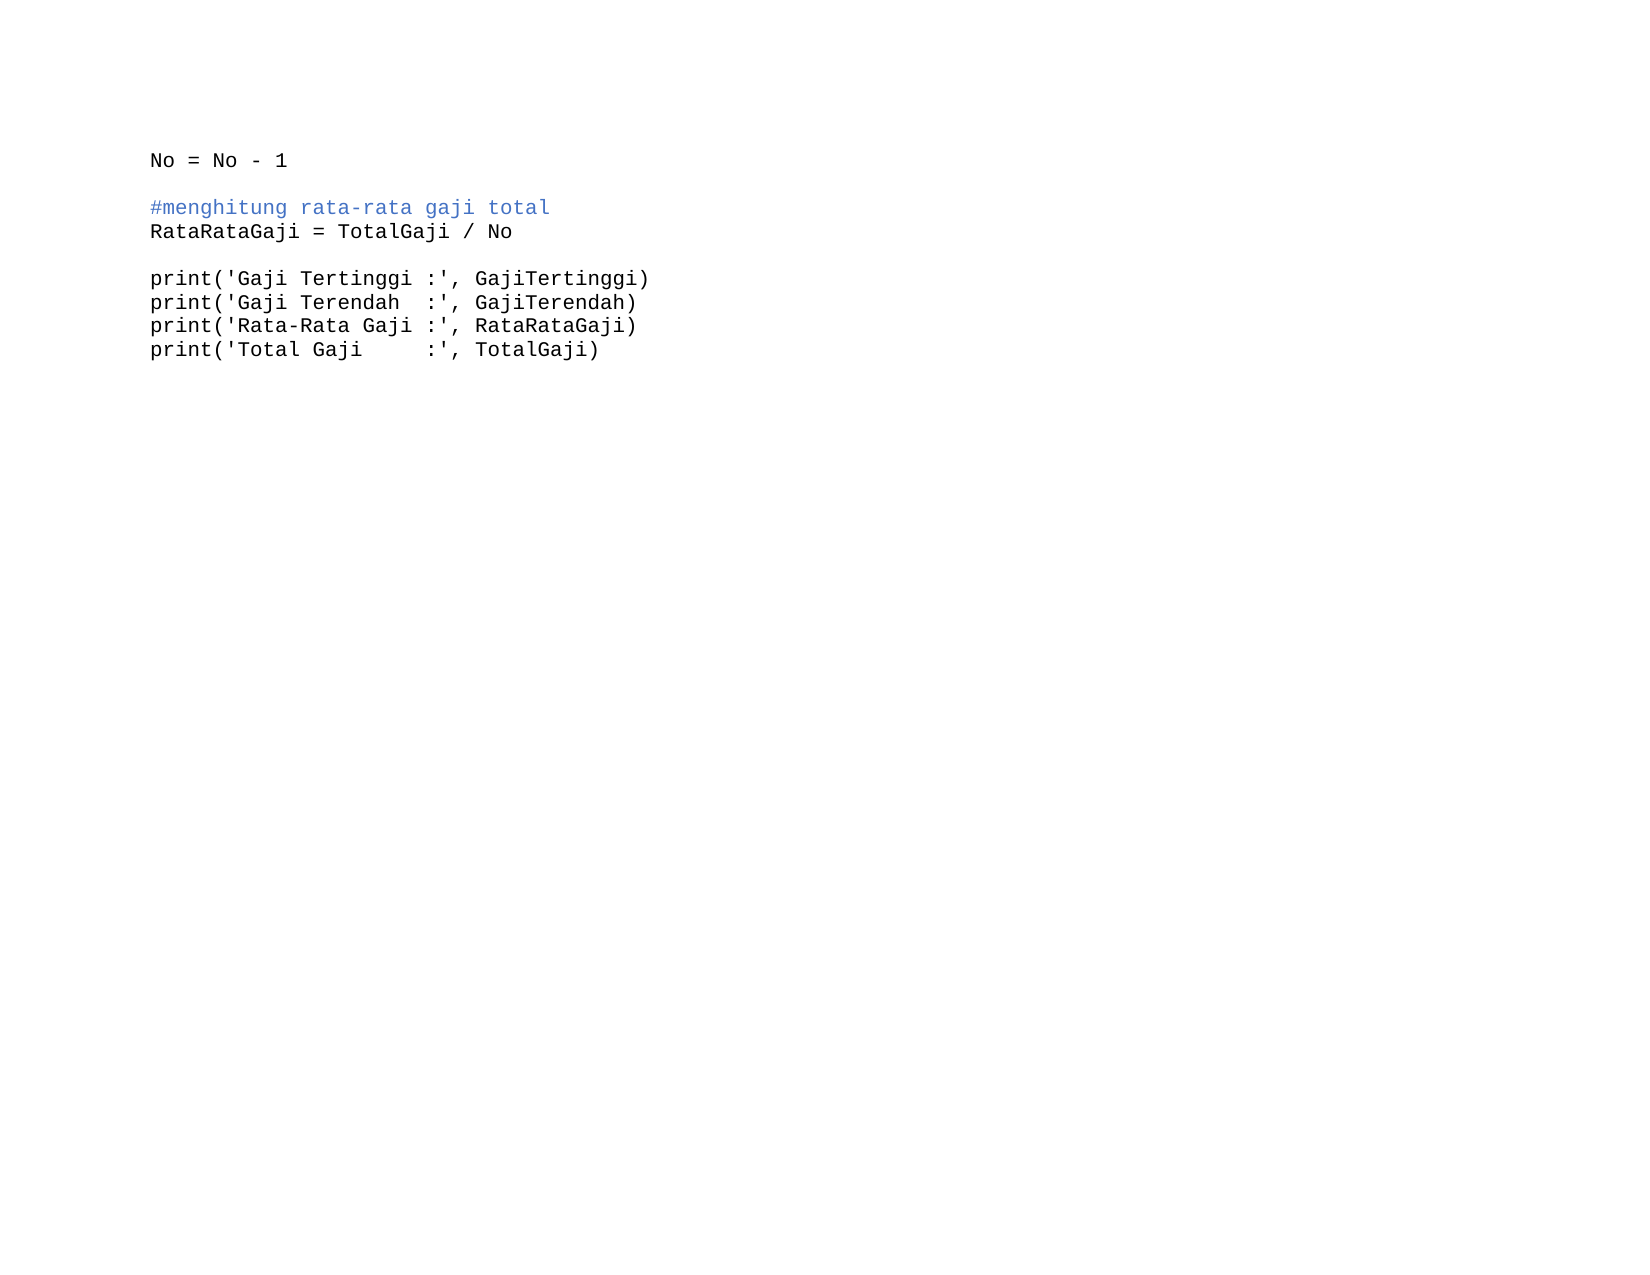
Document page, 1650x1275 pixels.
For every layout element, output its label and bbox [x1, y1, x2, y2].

text [150, 150, 1500, 363]
